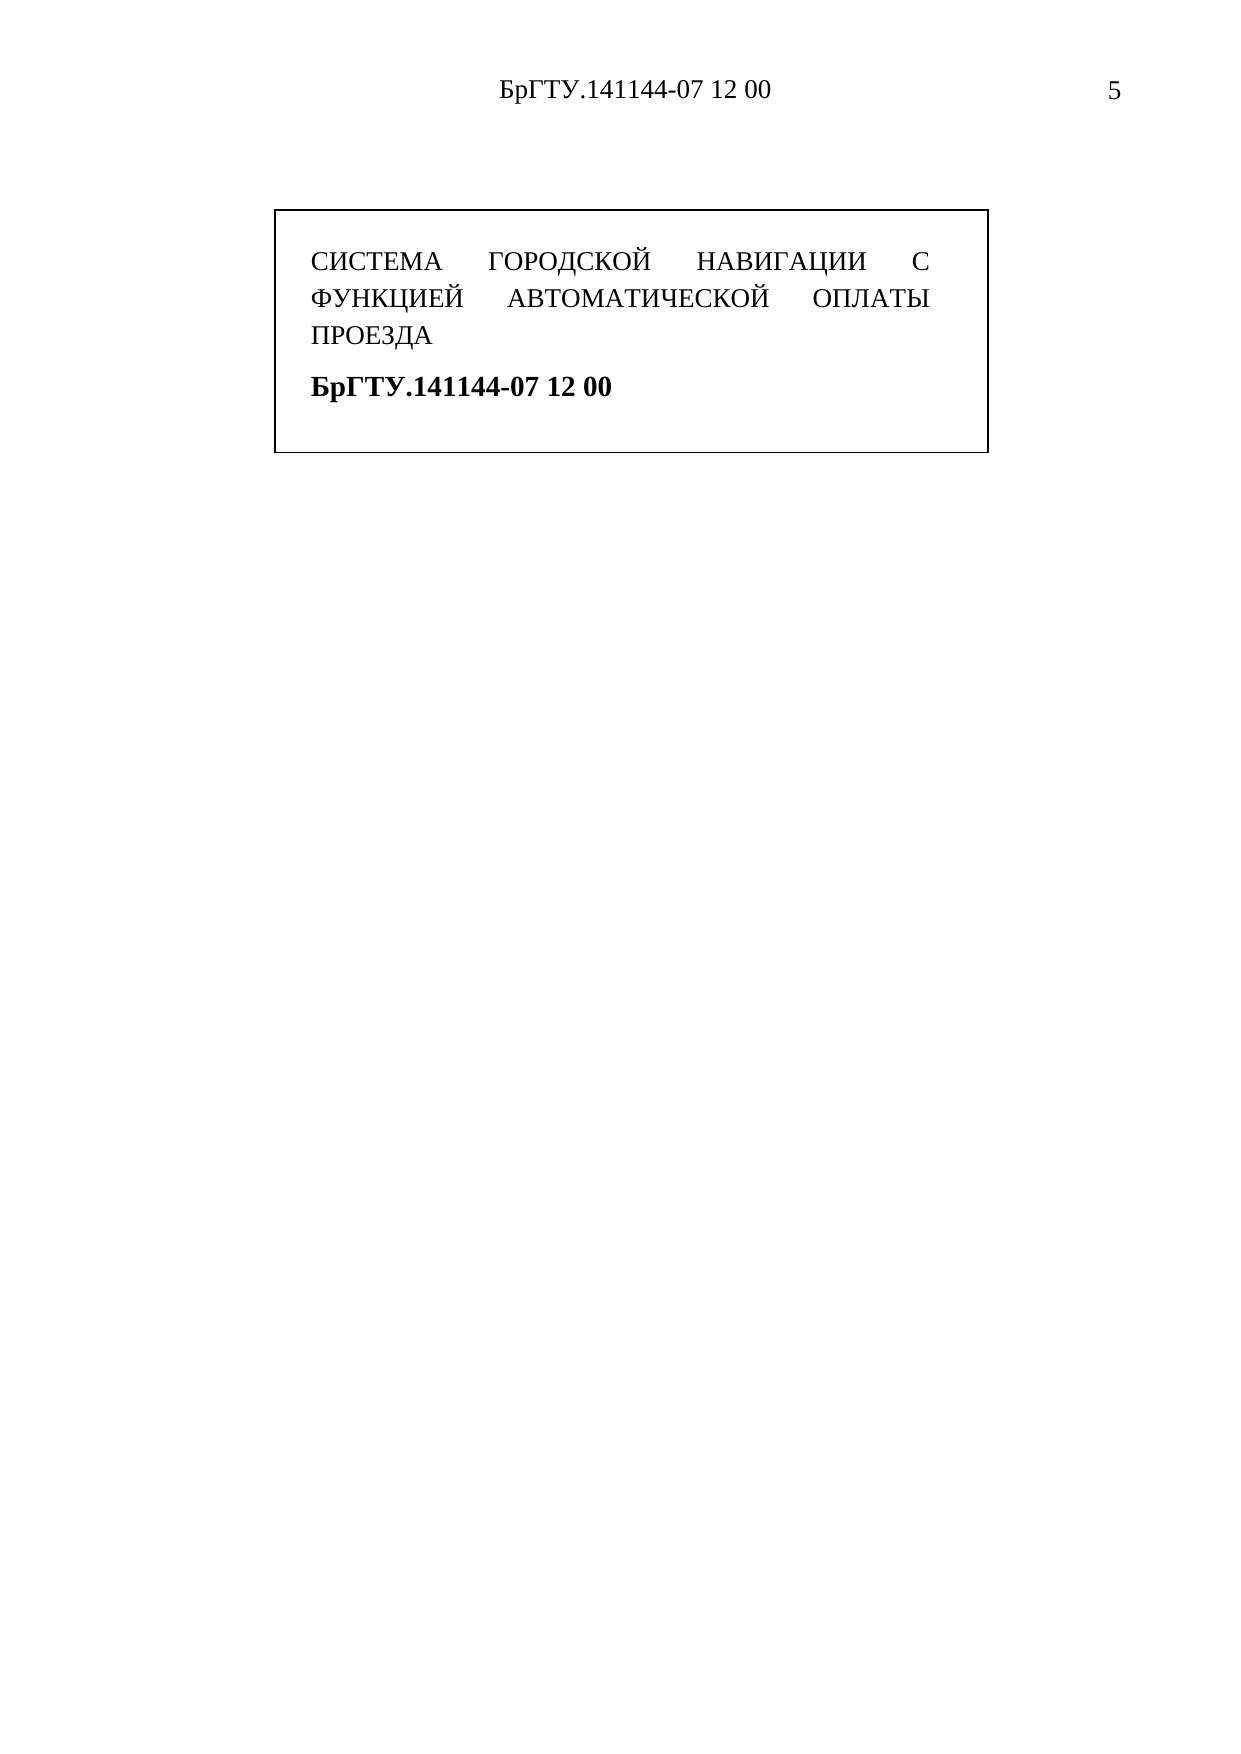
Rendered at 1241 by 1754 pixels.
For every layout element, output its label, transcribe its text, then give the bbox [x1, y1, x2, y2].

text СИСТЕМА ГОРОДСКОЙ НАВИГАЦИИ С ФУНКЦИЕЙ АВТОМАТИЧЕСКОЙ ОПЛАТЫ ПРОЕЗДА [311, 244, 930, 350]
text БрГТУ.141144-07 12 00 [311, 369, 930, 402]
